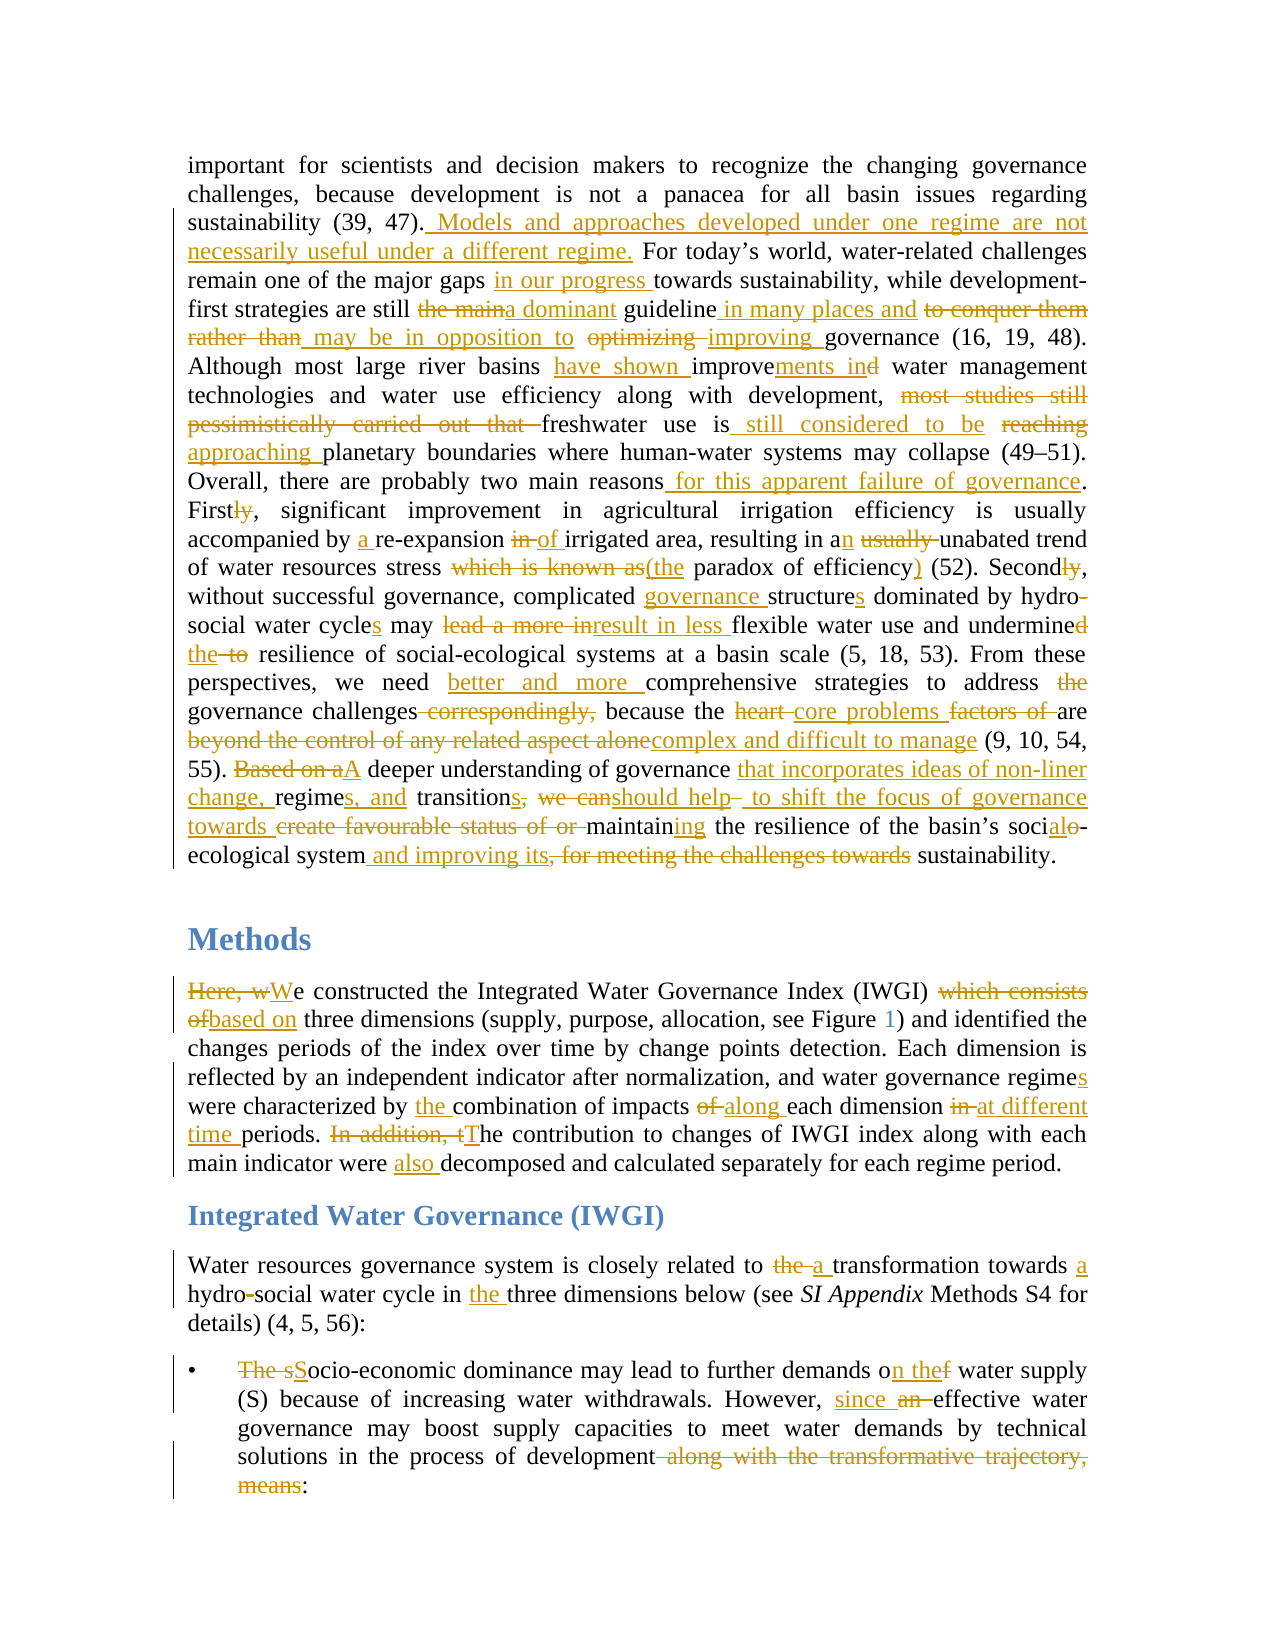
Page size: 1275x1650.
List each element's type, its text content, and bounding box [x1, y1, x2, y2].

subtitle Methods [187, 919, 1087, 957]
subtitle Integrated Water Governance (IWGI) [187, 1198, 1087, 1231]
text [187, 150, 1087, 869]
list ocio-economic dominance may lead to further demands o water supply (S) because of increasing water withdrawals. However, effective water governance may boost supply capacities to meet water demands by technical solutions in the process of development: [187, 1355, 1087, 1499]
text Water resources governance system is closely related to transformation towards hydrosocial water cycle in three dimensions below (see SI Appendix Methods S4 for details) (4, 5, 56): [187, 1250, 1087, 1336]
text e constructed the Integrated Water Governance Index (IWGI) three dimensions (supply, purpose, allocation, see Figure 1) and identified the changes periods of the index over time by change points detection. Each dimension is reflected by an independent indicator after normalization, and water governance regime were characterized by combination of impacts each dimension periods. he contribution to changes of IWGI index along with each main indicator were decomposed and calculated separately for each regime period. [187, 976, 1087, 1177]
